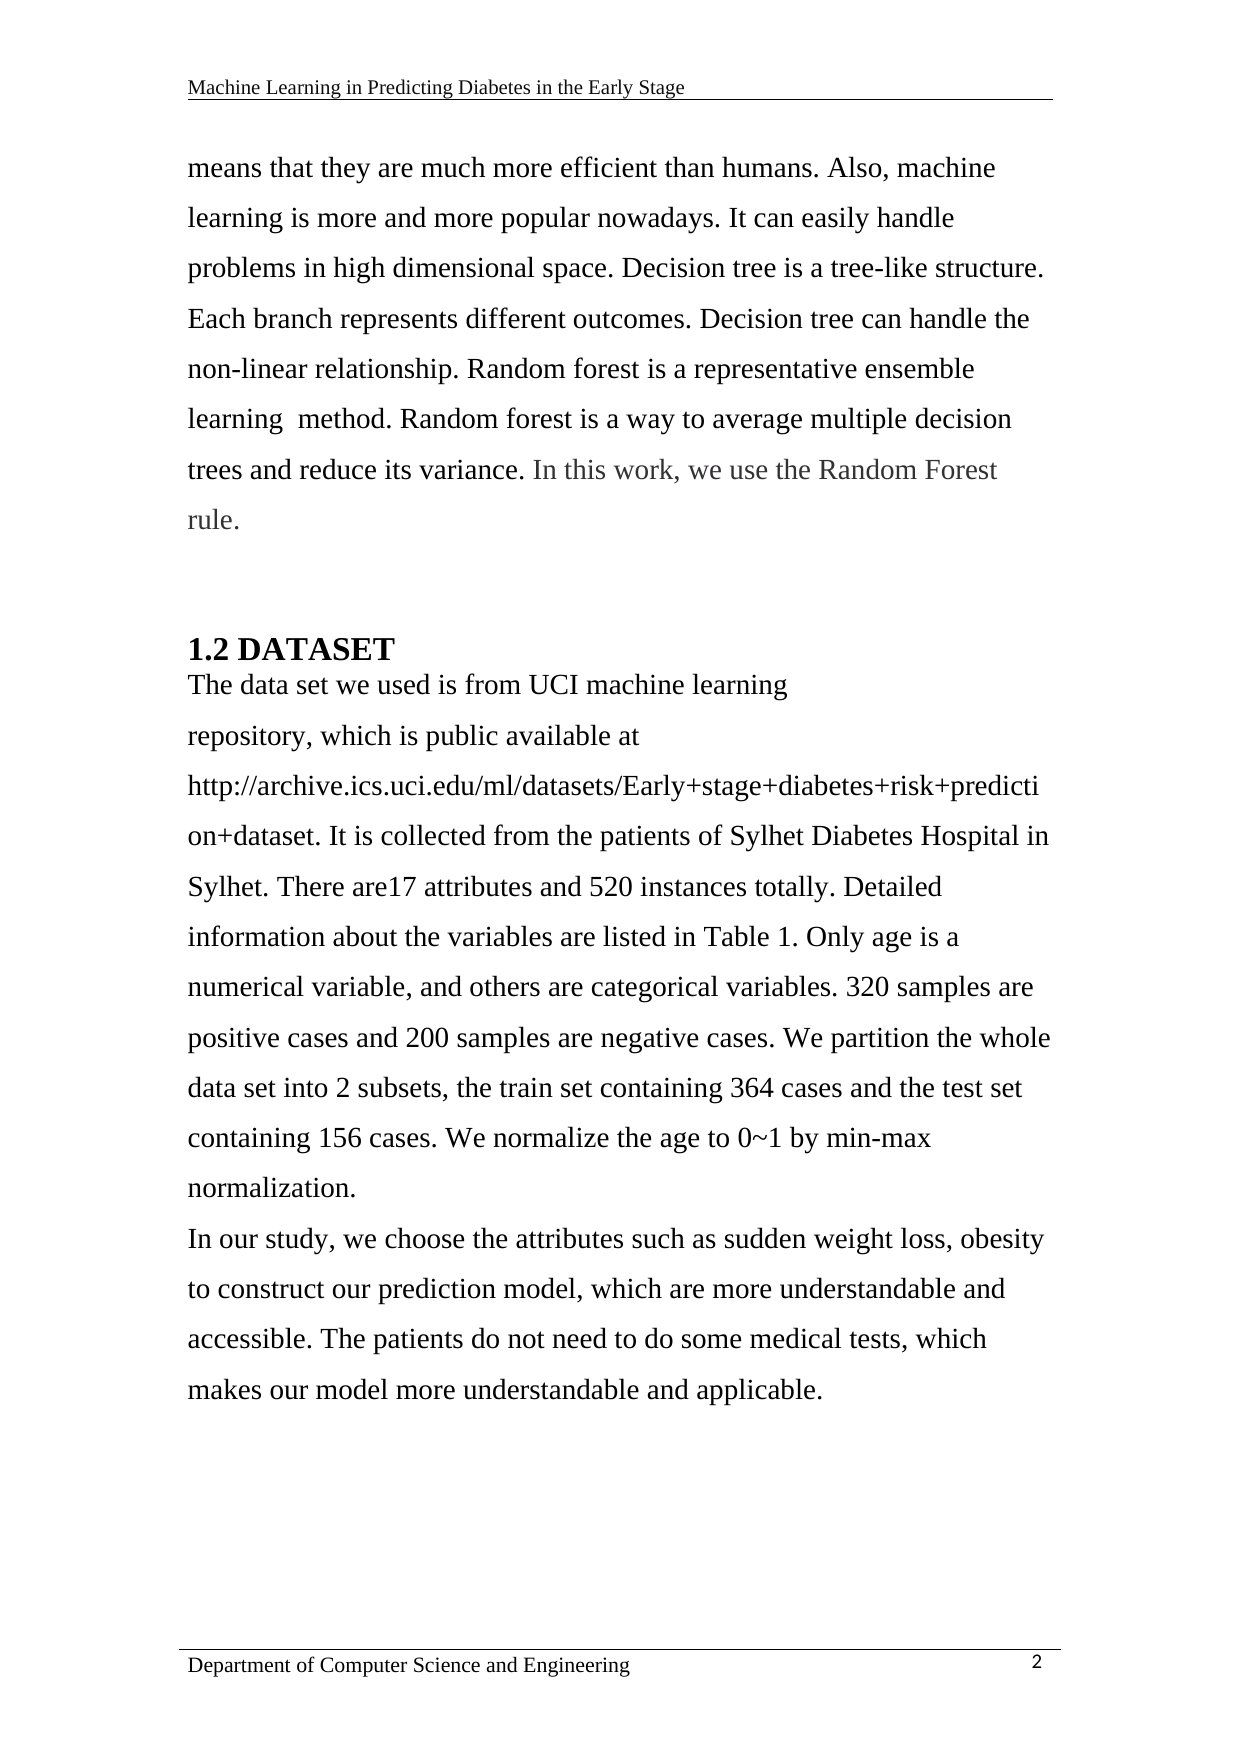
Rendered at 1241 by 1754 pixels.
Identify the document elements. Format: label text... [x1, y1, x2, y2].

list DATASET [187, 629, 1053, 667]
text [187, 150, 1053, 536]
text The data set we used is from UCI machine learning [187, 667, 1053, 701]
text repository, which is public available at http://archive.ics.uci.edu/ml/datasets/Early+stage+diabetes+risk+prediction+dataset. It is collected from the patients of Sylhet Diabetes Hospital in Sylhet. There are17 attributes and 520 instances totally. Detailed information about the variables are listed in Table 1. Only age is a numerical variable, and others are categorical variables. 320 samples are positive cases and 200 samples are negative cases. We partition the whole data set into 2 subsets, the train set containing 364 cases and the test set containing 156 cases. We normalize the age to 0~1 by min-max normalization. [187, 718, 1053, 1204]
text In our study, we choose the attributes such as sudden weight loss, obesity to construct our prediction model, which are more understandable and accessible. The patients do not need to do some medical tests, which makes our model more understandable and applicable. [187, 1221, 1053, 1405]
